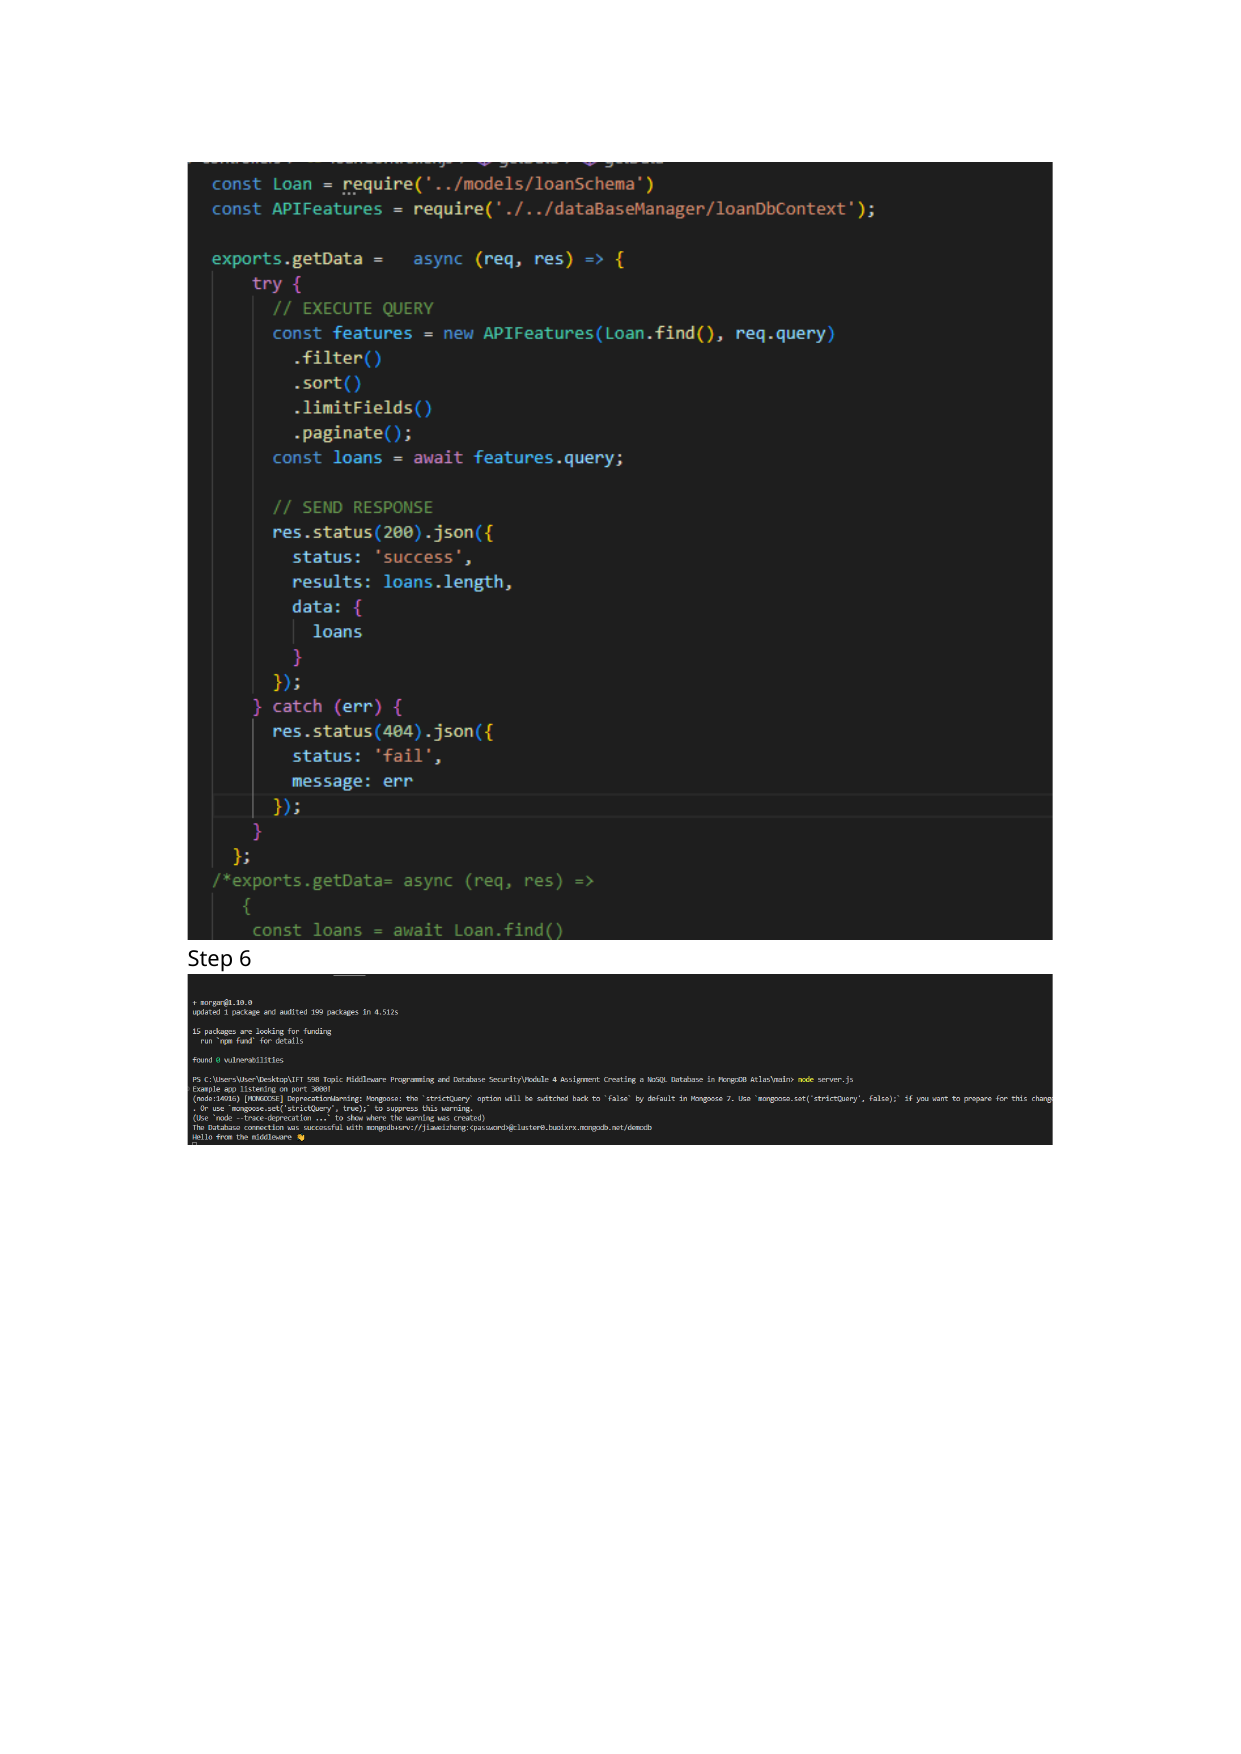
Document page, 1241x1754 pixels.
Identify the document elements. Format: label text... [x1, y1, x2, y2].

picture [187, 162, 1053, 940]
picture [187, 974, 1053, 1145]
text Step 6 [187, 942, 1053, 974]
